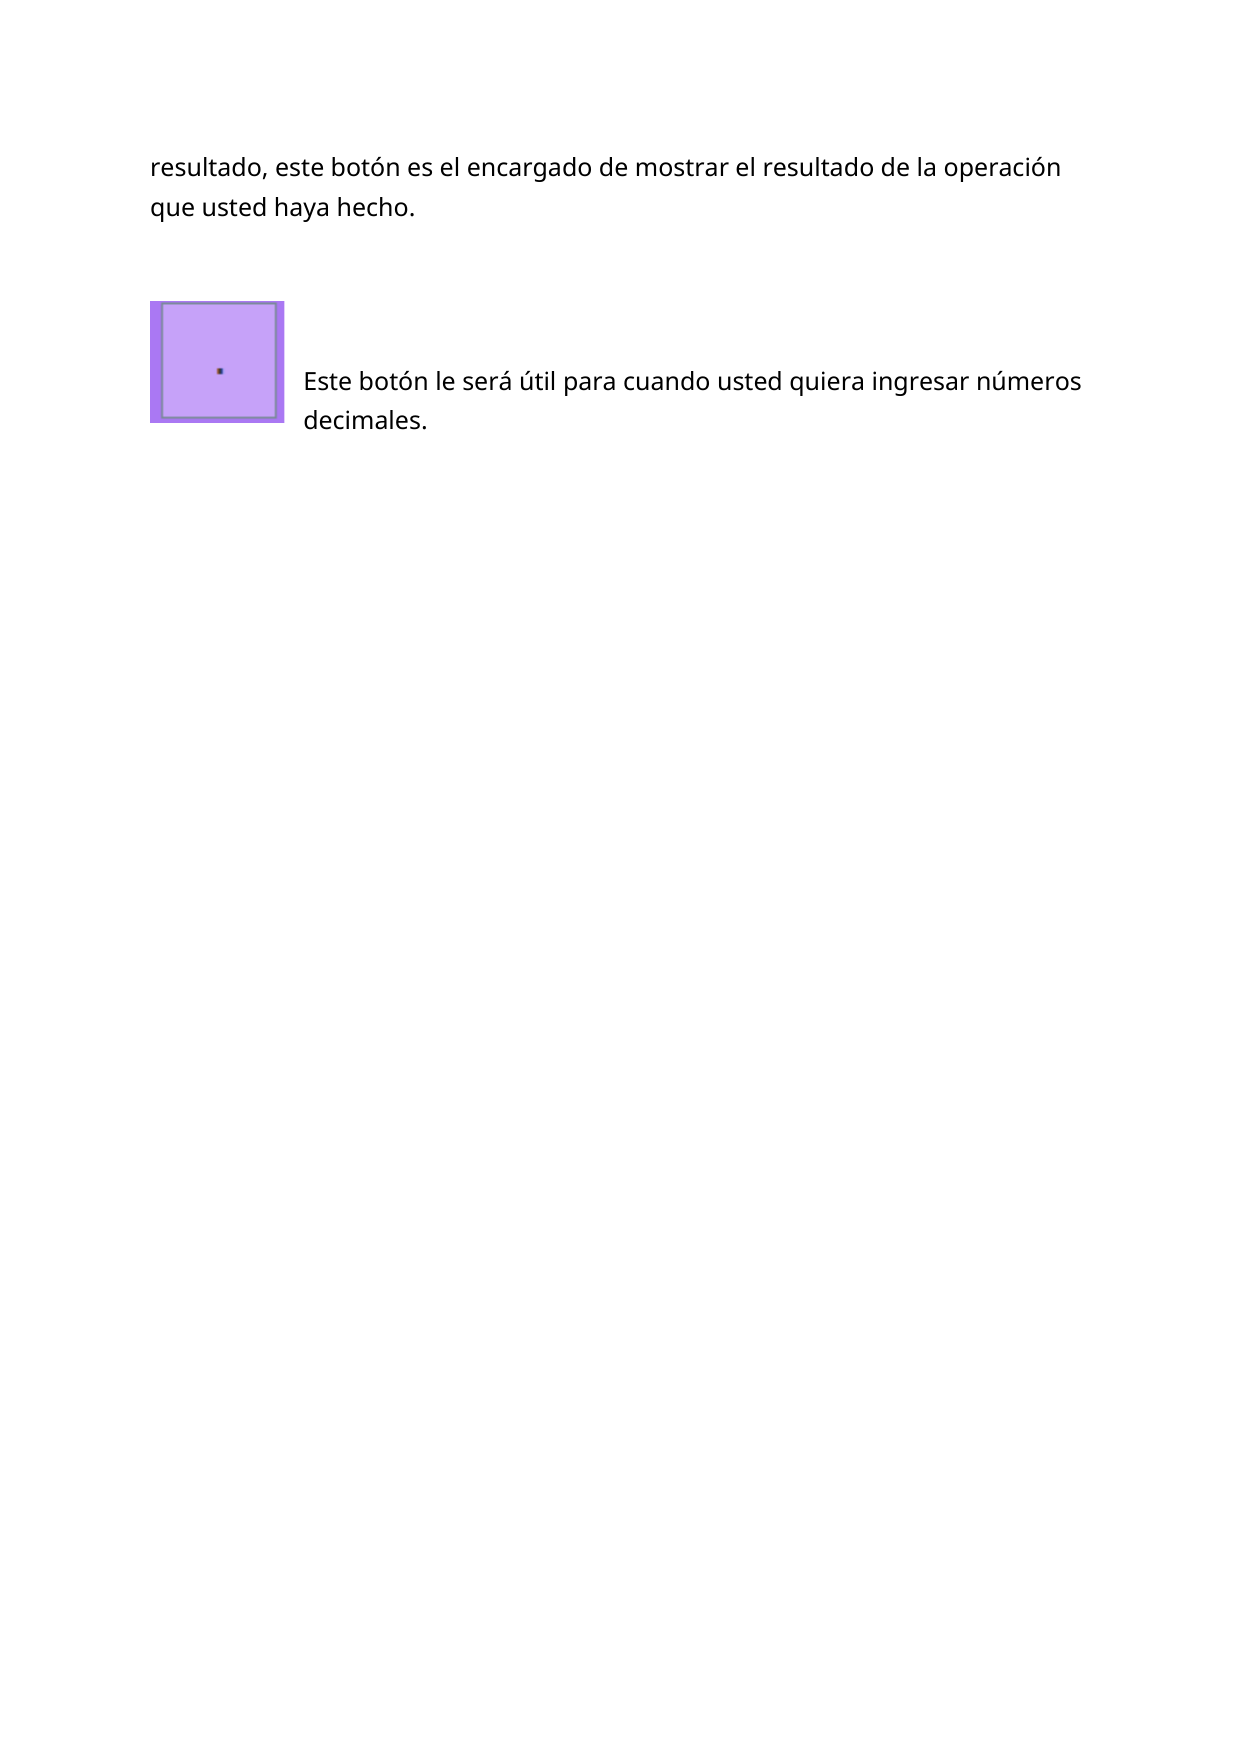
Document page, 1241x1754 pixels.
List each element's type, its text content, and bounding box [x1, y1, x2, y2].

text Este botón le será útil para cuando usted quiera ingresar números decimales. [150, 302, 1090, 437]
